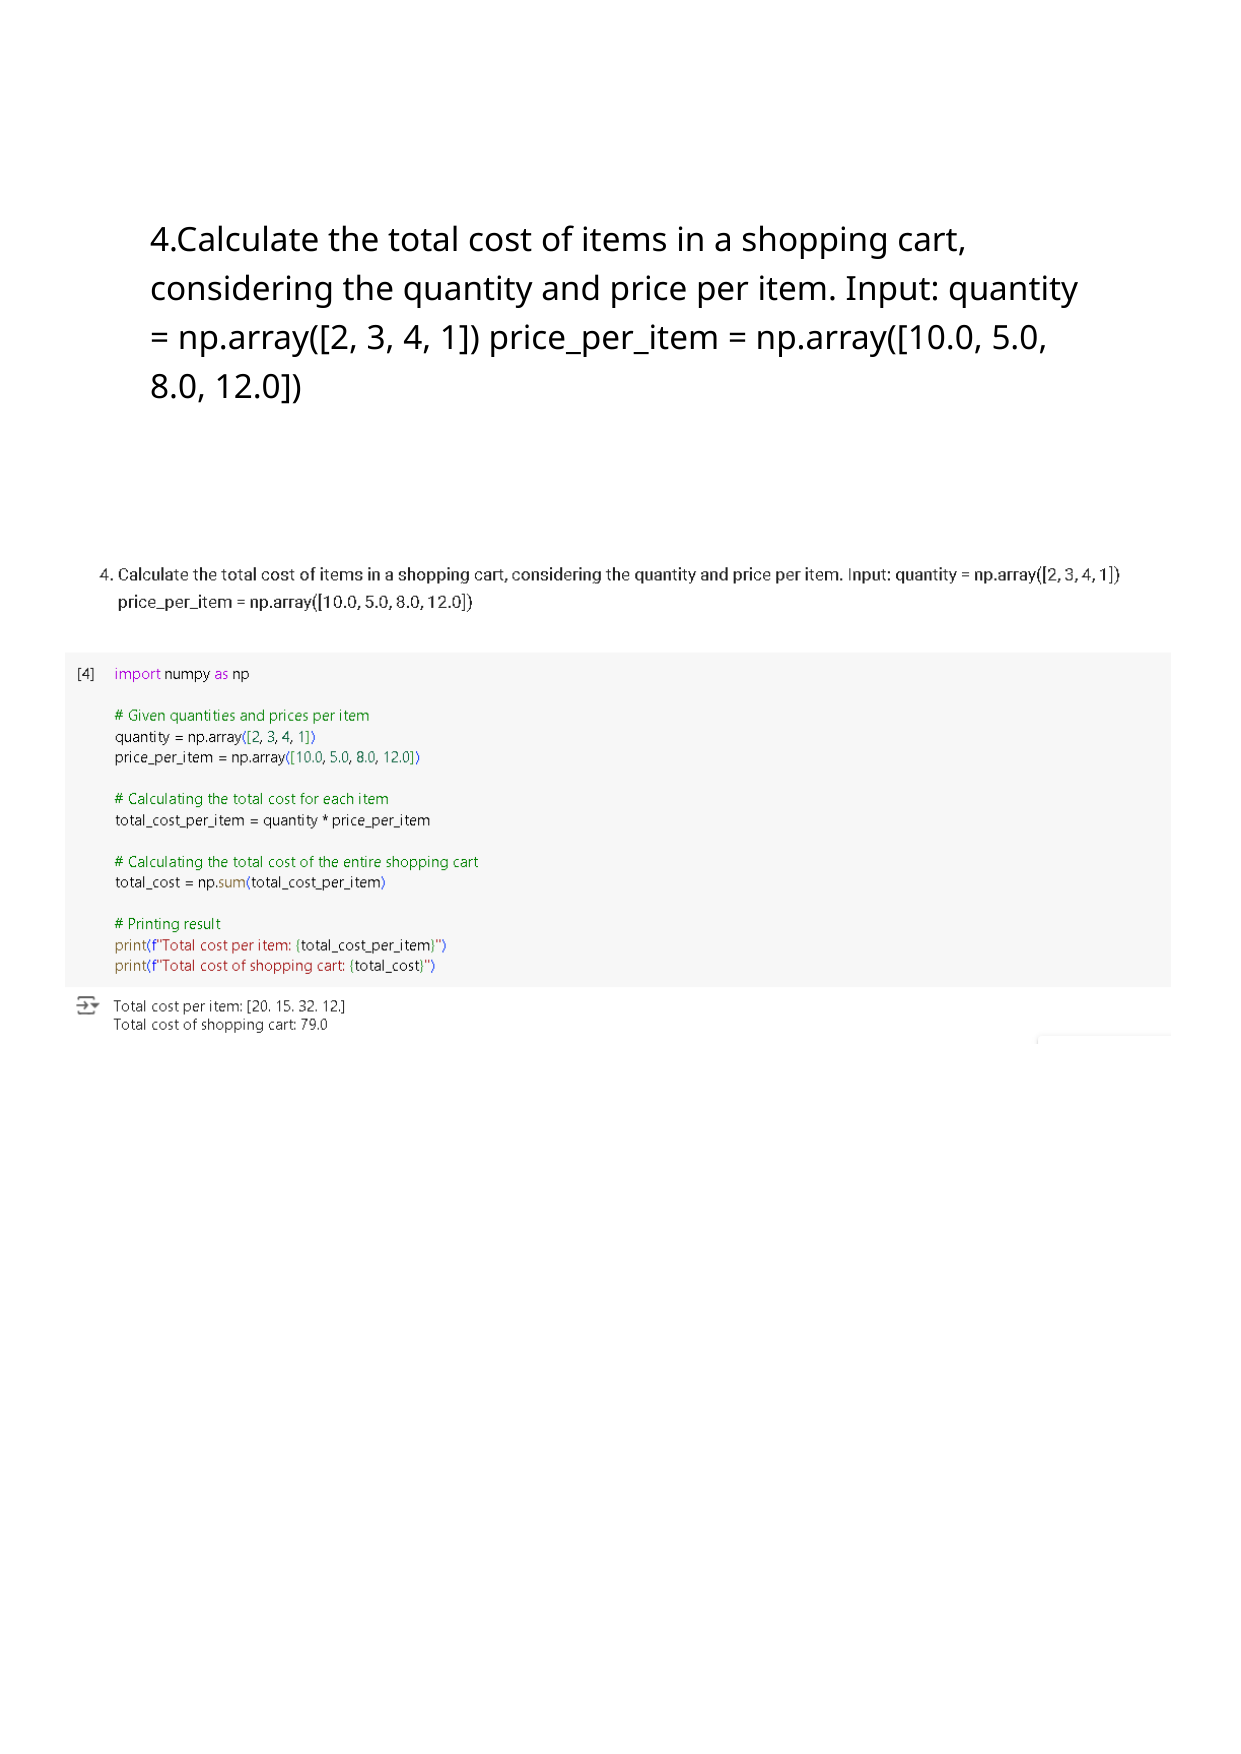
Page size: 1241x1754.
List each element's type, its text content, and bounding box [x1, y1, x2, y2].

picture [62, 553, 1171, 1044]
text 4.Calculate the total cost of items in a shopping cart, considering the quantity and price per item. Input: quantity = np.array([2, 3, 4, 1]) price_per_item = np.array([10.0, 5.0, 8.0, 12.0]) [150, 216, 1090, 408]
